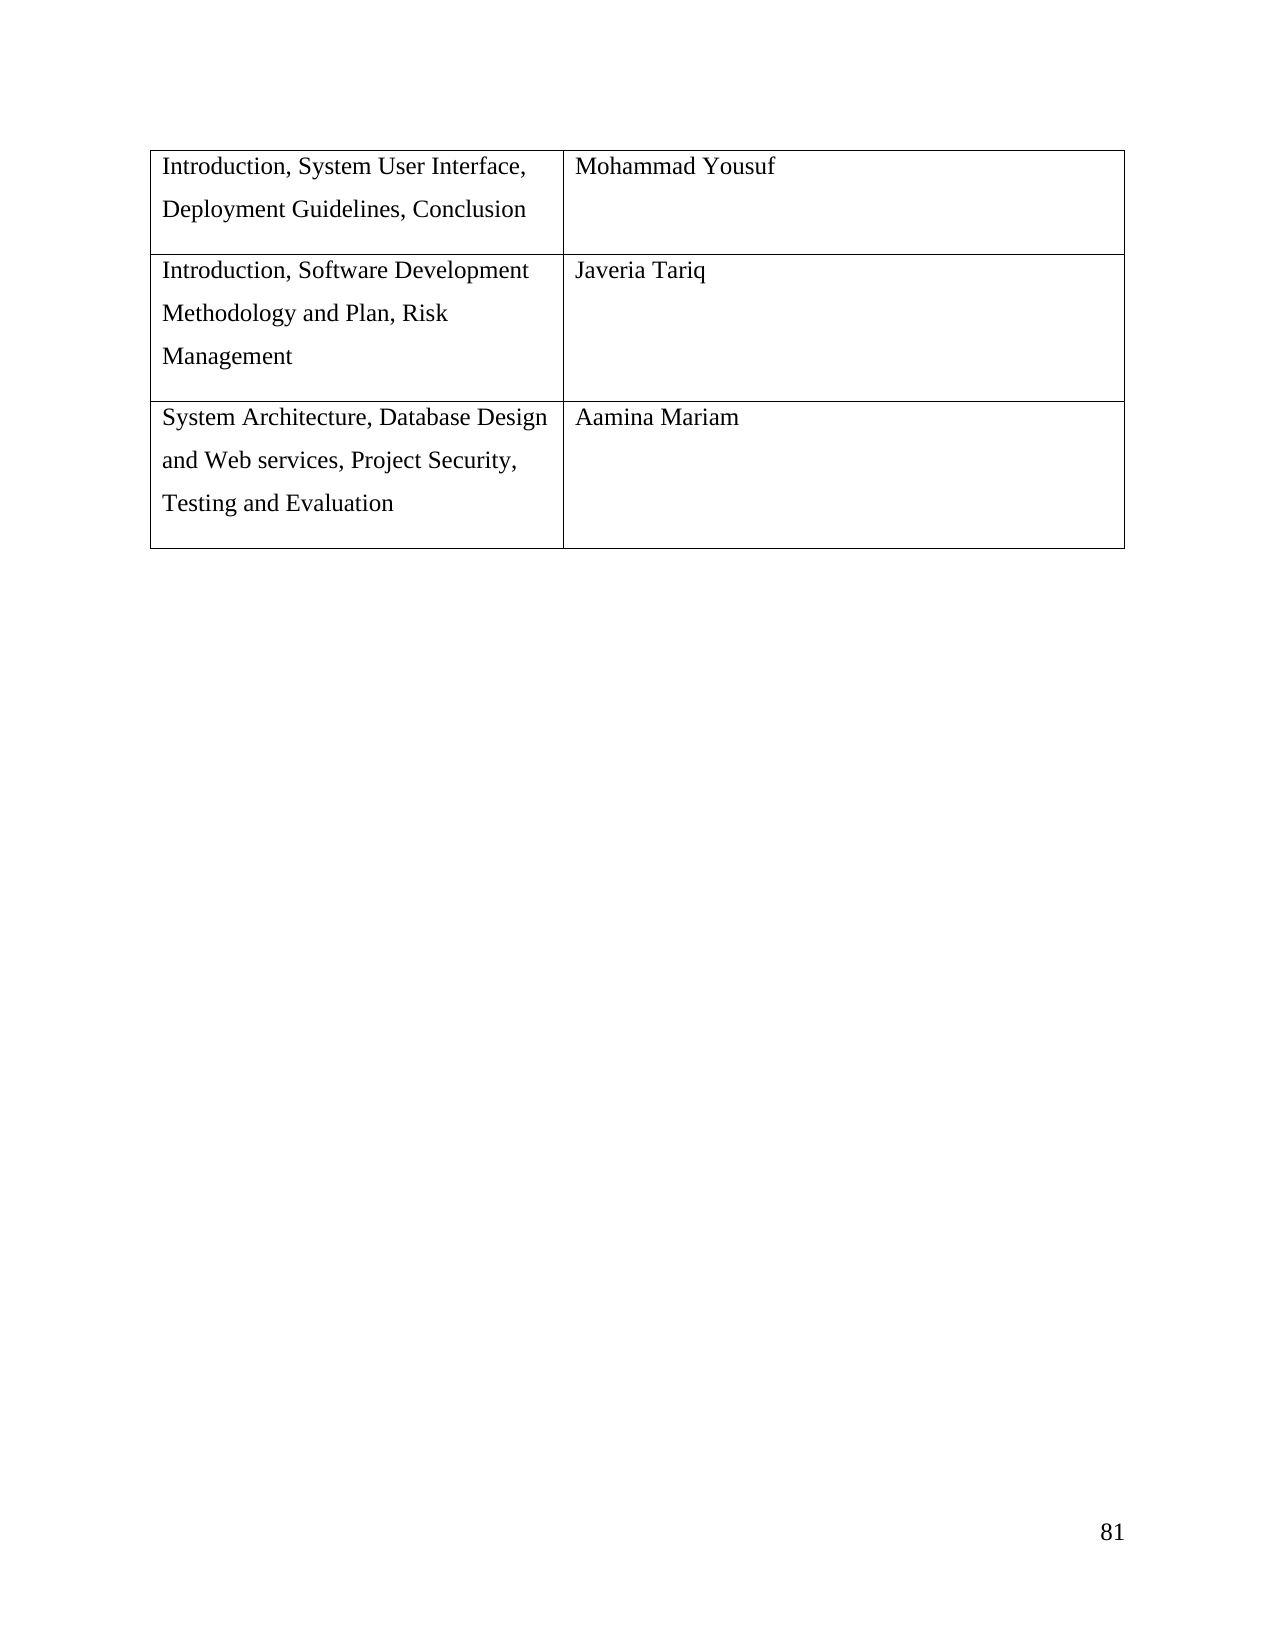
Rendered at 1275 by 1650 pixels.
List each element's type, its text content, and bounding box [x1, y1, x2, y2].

table_cell Introduction, System User Interface, Deployment Guidelines, Conclusion [151, 151, 563, 254]
table_cell Introduction, Software Development Methodology and Plan, Risk Management [151, 255, 563, 401]
table_cell System Architecture, Database Design and Web services, Project Security, Testing and Evaluation [151, 402, 563, 548]
table_cell Mohammad Yousuf [564, 151, 1124, 254]
table_cell Javeria Tariq [564, 255, 1124, 401]
table_cell Aamina Mariam [564, 402, 1124, 548]
